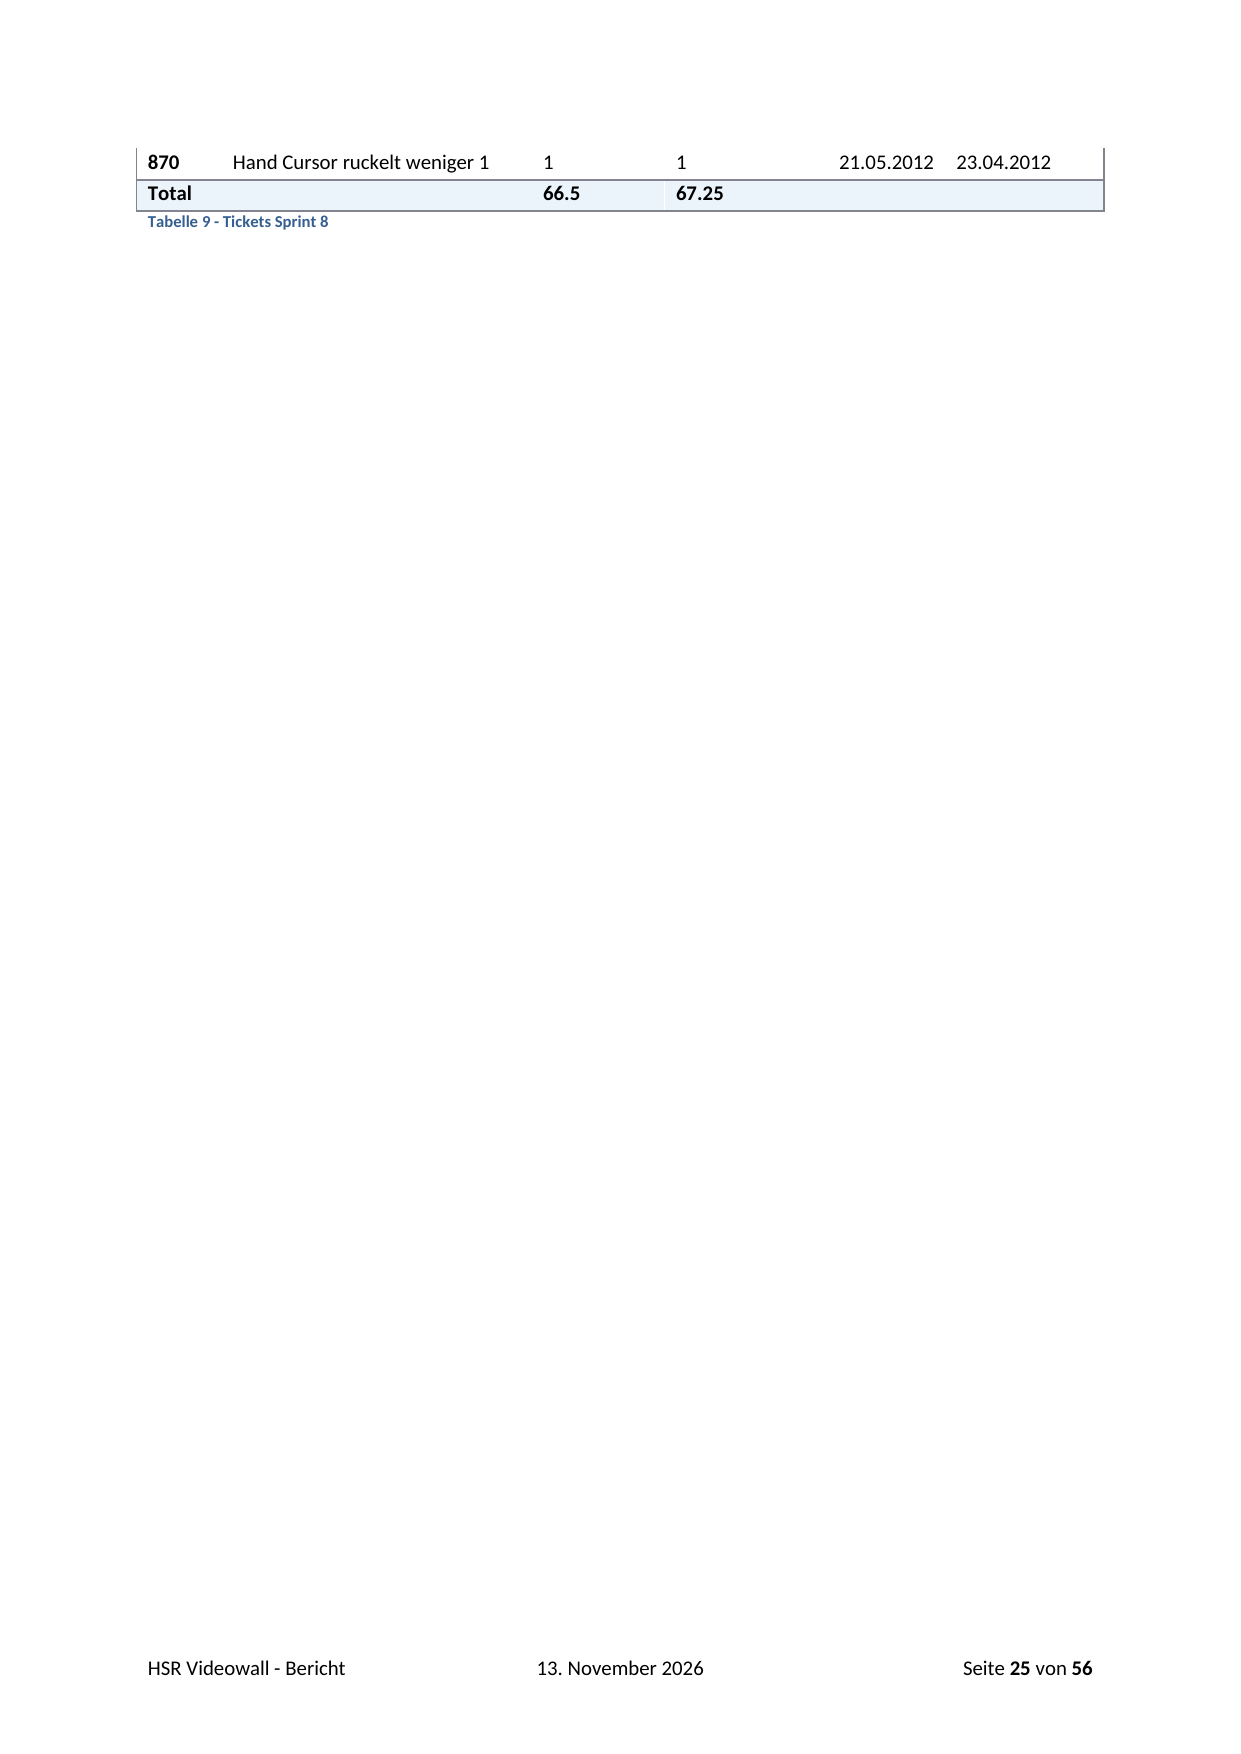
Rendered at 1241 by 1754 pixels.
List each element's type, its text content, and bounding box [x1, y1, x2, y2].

table_cell 67.25 [665, 181, 827, 210]
table_cell Hand Cursor ruckelt weniger 1 [221, 148, 532, 179]
table_cell 23.04.2012 [945, 148, 1103, 179]
table_cell [827, 181, 945, 210]
table_cell 21.05.2012 [827, 148, 945, 179]
table_cell [945, 181, 1103, 210]
table_cell 66.5 [532, 181, 664, 210]
text Tabelle 9 - Tickets Sprint 8 [148, 212, 1093, 232]
table_cell 1 [532, 148, 664, 179]
table_cell Total [137, 181, 221, 210]
table_cell [221, 181, 532, 210]
table_cell 870 [137, 148, 221, 179]
table_cell 1 [665, 148, 827, 179]
